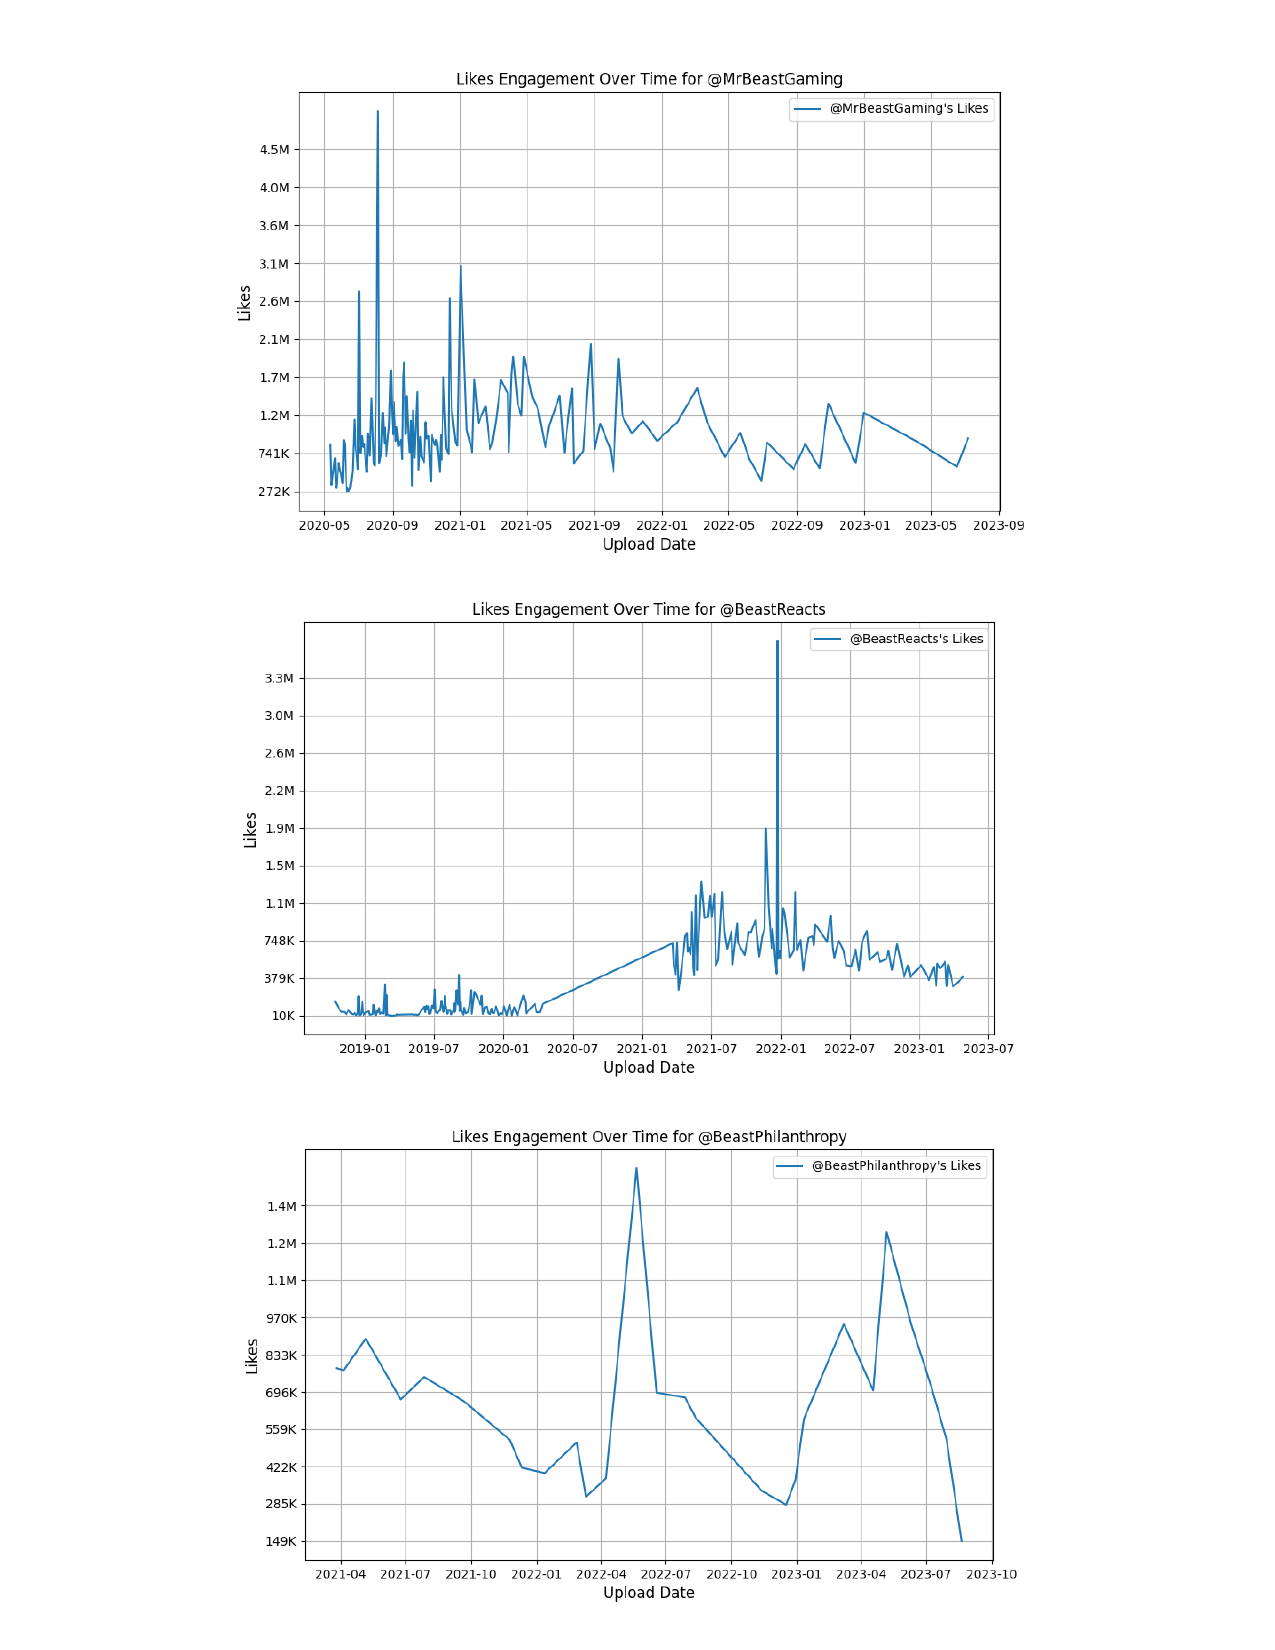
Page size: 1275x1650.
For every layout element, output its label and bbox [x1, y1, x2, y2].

picture [185, 26, 1090, 1618]
